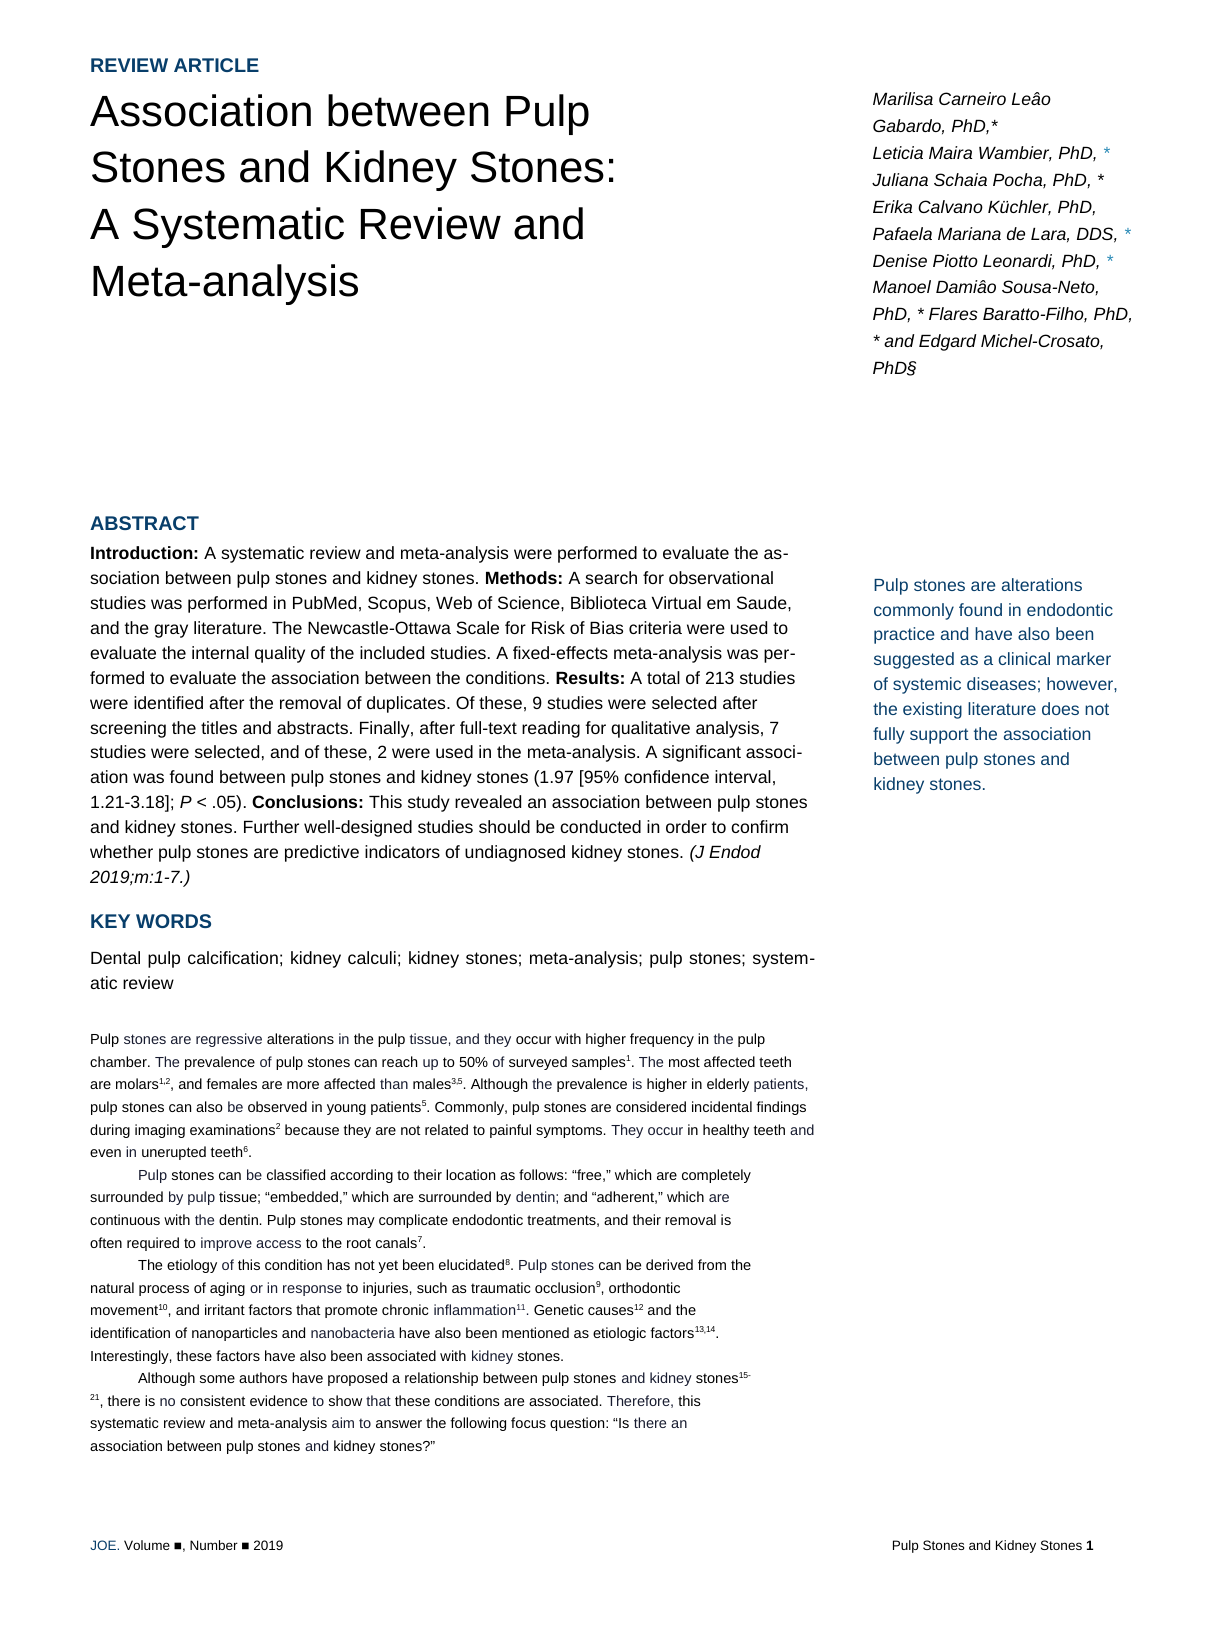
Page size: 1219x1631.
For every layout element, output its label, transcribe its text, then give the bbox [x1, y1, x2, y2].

text Introduction: A systematic review and meta-analysis were performed to evaluate the association between pulp stones and kidney stones. Methods: A search for observational studies was performed in PubMed, Scopus, Web of Science, Biblioteca Virtual em Saude, and the gray literature. The Newcastle-Ottawa Scale for Risk of Bias criteria were used to evaluate the internal quality of the included studies. A fixed-effects meta-analysis was performed to evaluate the association between the conditions. Results: A total of 213 studies were identified after the removal of duplicates. Of these, 9 studies were selected after screening the titles and abstracts. Finally, after full-text reading for qualitative analysis, 7 studies were selected, and of these, 2 were used in the meta-analysis. A significant association was found between pulp stones and kidney stones (1.97 [95% confidence interval, 1.21-3.18]; P < .05). Conclusions: This study revealed an association between pulp stones and kidney stones. Further well-designed studies should be conducted in order to confirm whether pulp stones are predictive indicators of undiagnosed kidney stones. (J Endod 2019;m:1-7.) [90, 543, 815, 887]
text Although some authors have proposed a relationship between pulp stones and kidney stones15-21, there is no consistent evidence to show that these conditions are associated. Therefore, this systematic review and meta-analysis aim to answer the following focus question: “Is there an association between pulp stones and kidney stones?” [90, 1370, 759, 1454]
text Dental pulp calcification; kidney calculi; kidney stones; meta-analysis; pulp stones; systematic review [90, 948, 815, 993]
text Association between Pulp Stones and Kidney Stones: A Systematic Review and Meta-analysis [90, 85, 625, 306]
subtitle KEY WORDS [90, 910, 815, 933]
subtitle ABSTRACT [90, 512, 815, 535]
text JOE. Volume ■, Number ■ 2019 [90, 1537, 289, 1553]
text The etiology of this condition has not yet been elucidated8. Pulp stones can be derived from the natural process of aging or in response to injuries, such as traumatic occlusion9, orthodontic movement10, and irritant factors that promote chronic inflammation11. Genetic causes12 and the identification of nanoparticles and nanobacteria have also been mentioned as etiologic factors13'14. Interestingly, these factors have also been associated with kidney stones. [90, 1257, 759, 1364]
text Pulp stones can be classified according to their location as follows: “free,” which are completely surrounded by pulp tissue; “embedded,” which are surrounded by dentin; and “adherent,” which are continuous with the dentin. Pulp stones may complicate endodontic treatments, and their removal is often required to improve access to the root canals7. [90, 1166, 759, 1251]
subtitle REVIEW ARTICLE [90, 54, 815, 77]
text Pulp stones are regressive alterations in the pulp tissue, and they occur with higher frequency in the pulp chamber. The prevalence of pulp stones can reach up to 50% of surveyed samples1. The most affected teeth are molars1'2, and females are more affected than males3'5. Although the prevalence is higher in elderly patients, pulp stones can also be observed in young patients5. Commonly, pulp stones are considered incidental findings during imaging examinations2 because they are not related to painful symptoms. They occur in healthy teeth and even in unerupted teeth6. [90, 1031, 815, 1161]
text Pulp Stones and Kidney Stones 1 [892, 1537, 1097, 1553]
